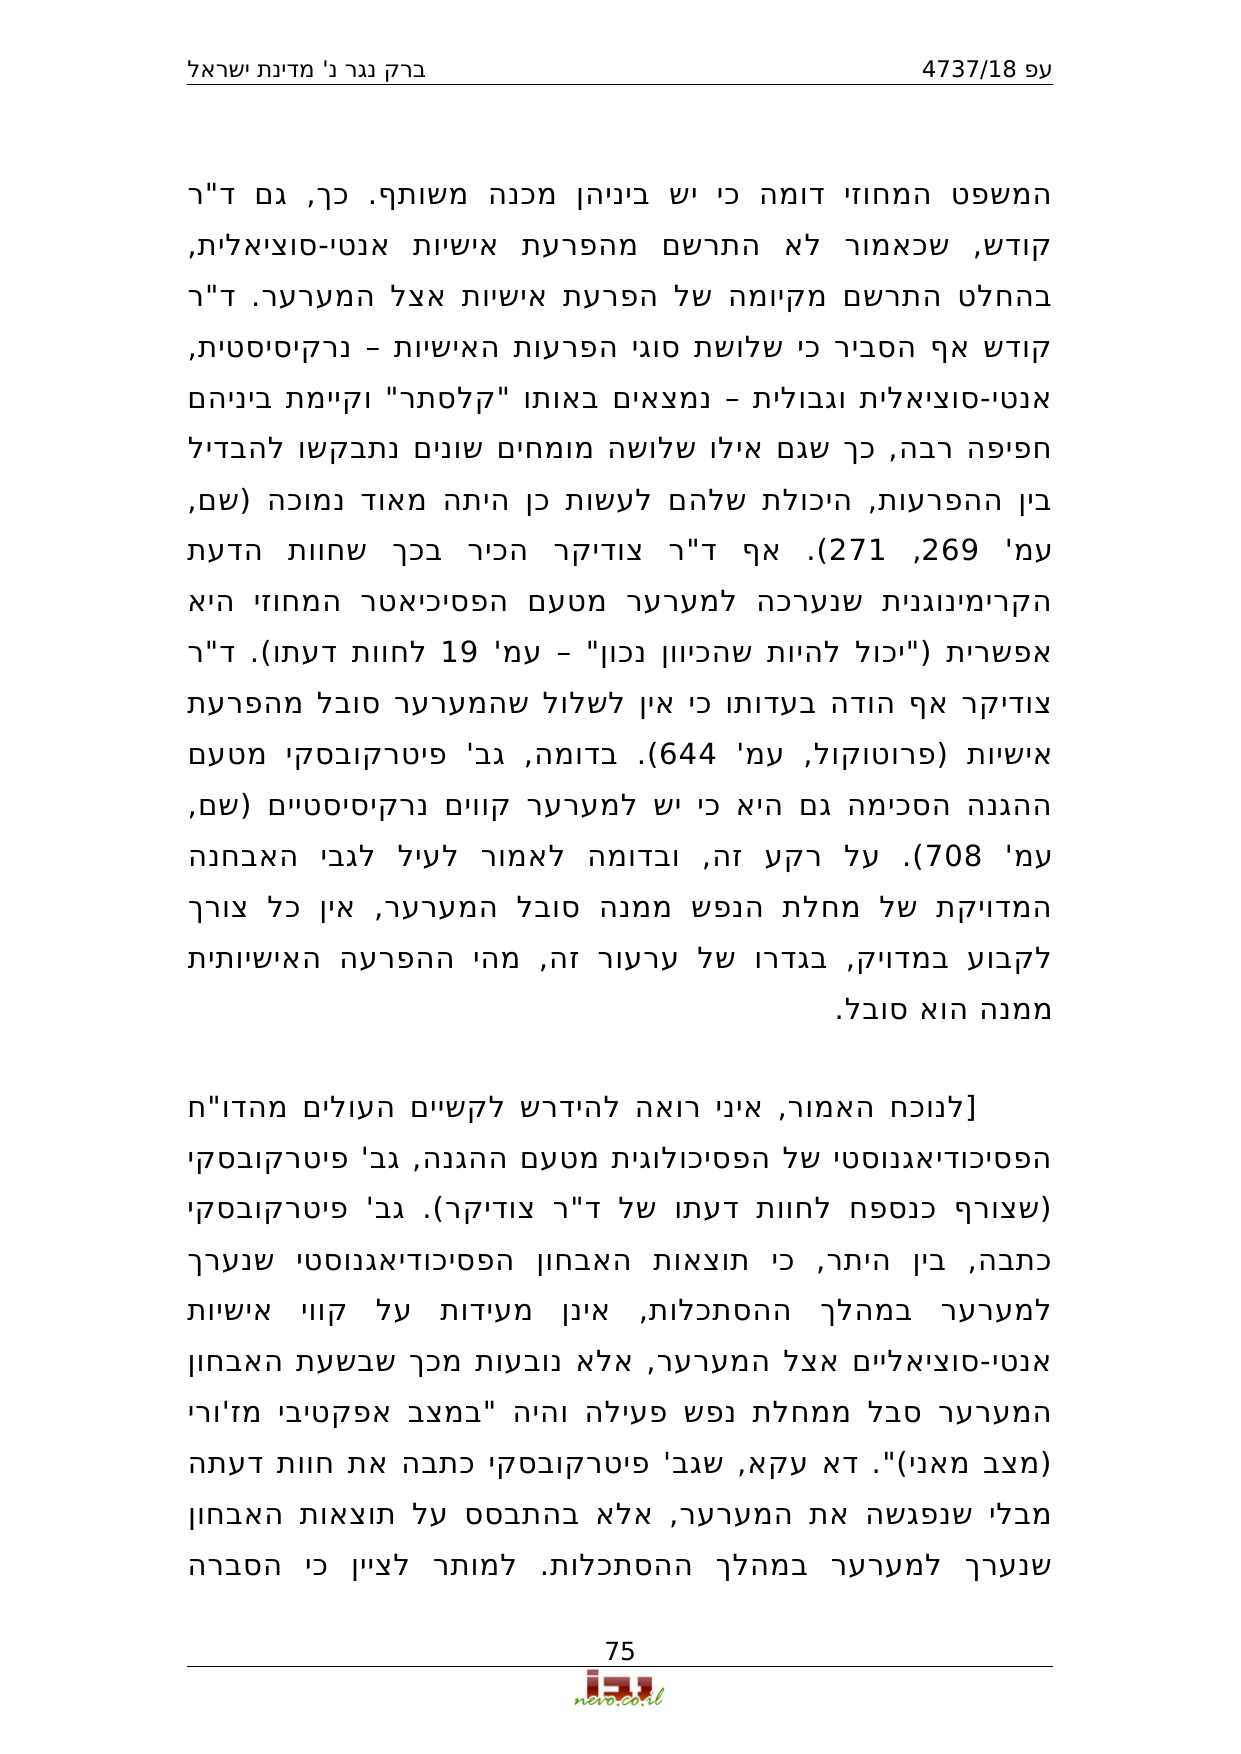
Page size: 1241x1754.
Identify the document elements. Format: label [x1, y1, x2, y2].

text [187, 177, 1053, 1026]
text [187, 1090, 1053, 1582]
picture [574, 1669, 666, 1707]
